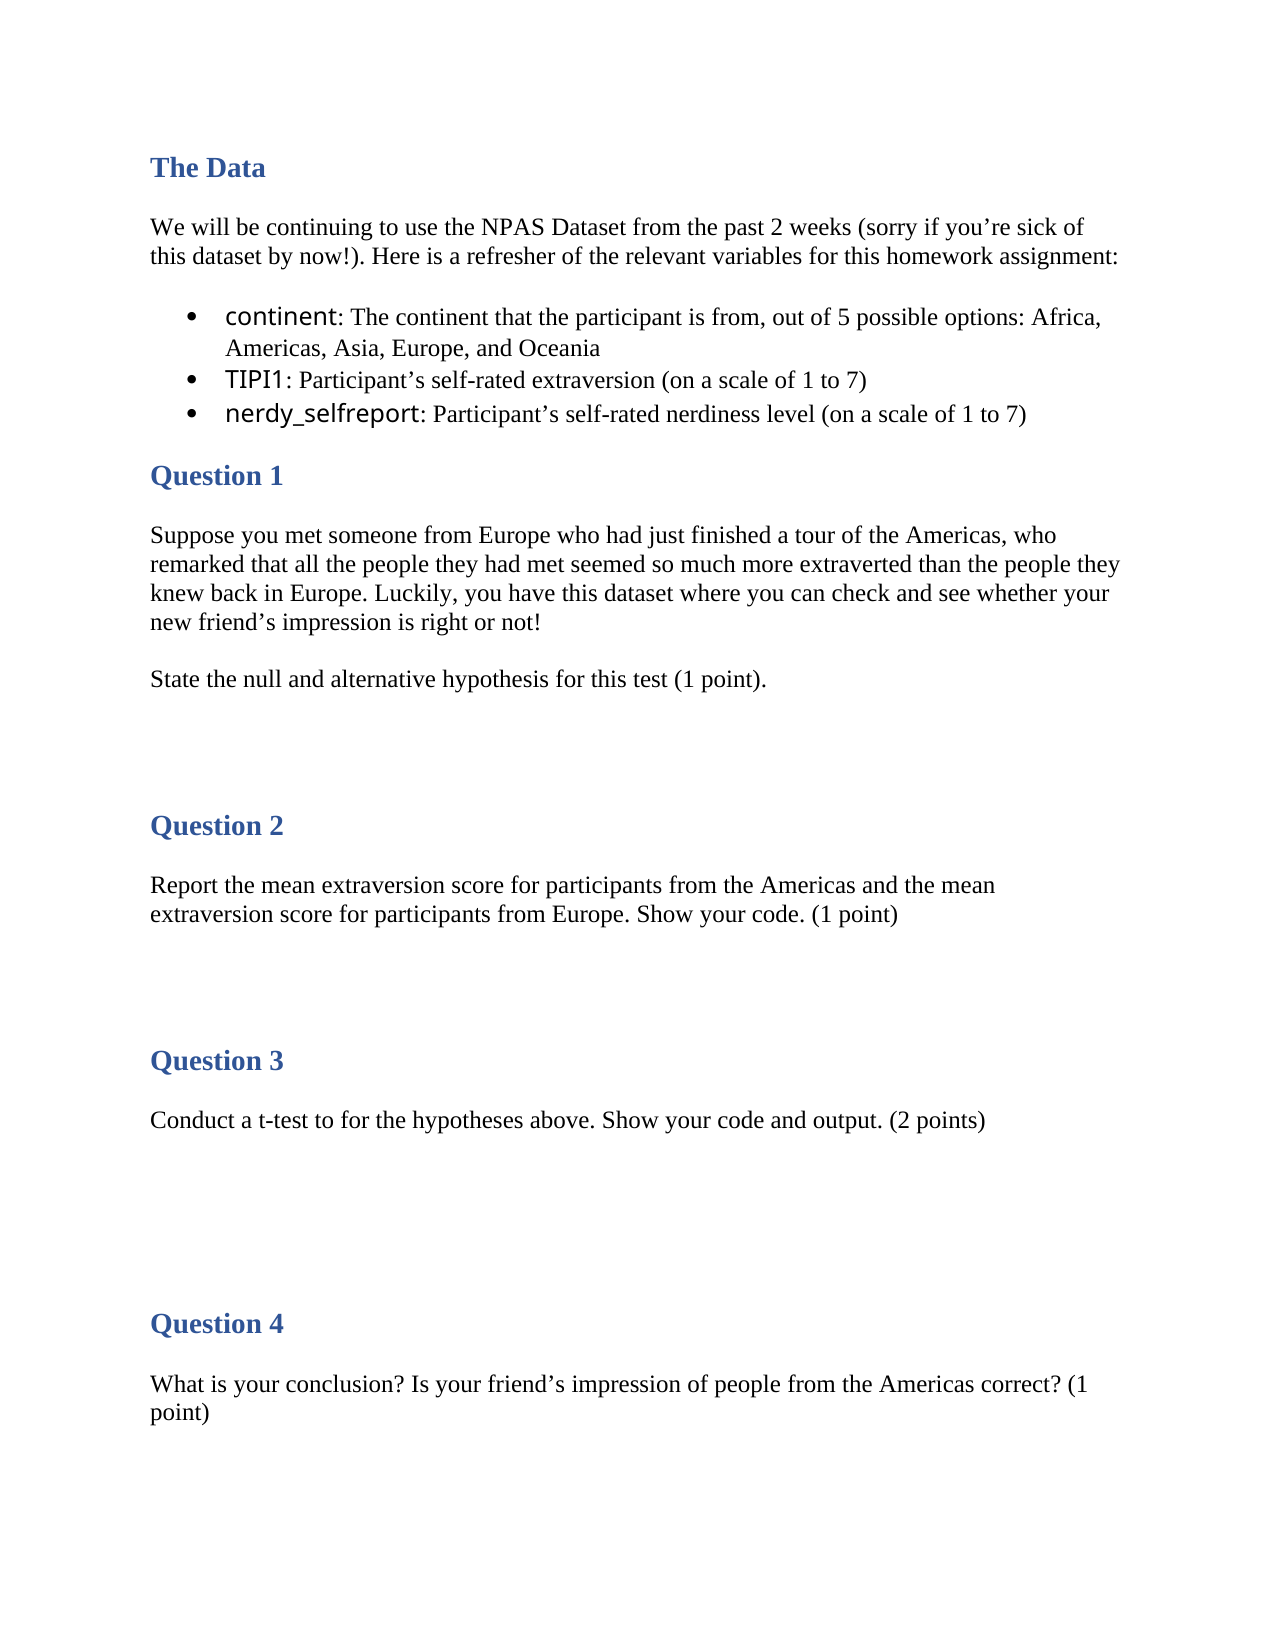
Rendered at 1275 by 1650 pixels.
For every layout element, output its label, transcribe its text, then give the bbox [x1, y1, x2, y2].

text Question 2 [150, 808, 1125, 842]
list nerdy_selfreport: Participant’s self-rated nerdiness level (on a scale of 1 to 7) [187, 395, 1125, 429]
text Question 1 [150, 458, 1125, 492]
text We will be continuing to use the NPAS Dataset from the past 2 weeks (sorry if you’re sick of this dataset by now!). Here is a refresher of the relevant variables for this homework assignment: [150, 212, 1125, 270]
text What is your conclusion? Is your friend’s impression of people from the Americas correct? (1 point) [150, 1369, 1125, 1426]
text Question 4 [150, 1306, 1125, 1340]
list TIPI1: Participant’s self-rated extraversion (on a scale of 1 to 7) [187, 361, 1125, 395]
text Suppose you met someone from Europe who had just finished a tour of the Americas, who remarked that all the people they had met seemed so much more extraverted than the people they knew back in Europe. Luckily, you have this dataset where you can check and see whether your new friend’s impression is right or not! [150, 521, 1125, 636]
text Report the mean extraversion score for participants from the Americas and the mean extraversion score for participants from Europe. Show your code. (1 point) [150, 870, 1125, 928]
text Question 3 [150, 1043, 1125, 1076]
text Conduct a t-test to for the hypotheses above. Show your code and output. (2 points) [150, 1105, 1125, 1134]
list continent: The continent that the participant is from, out of 5 possible options: Africa, Americas, Asia, Europe, and Oceania [187, 298, 1125, 361]
text State the null and alternative hypothesis for this test (1 point). [150, 664, 1125, 693]
text The Data [150, 150, 1125, 183]
